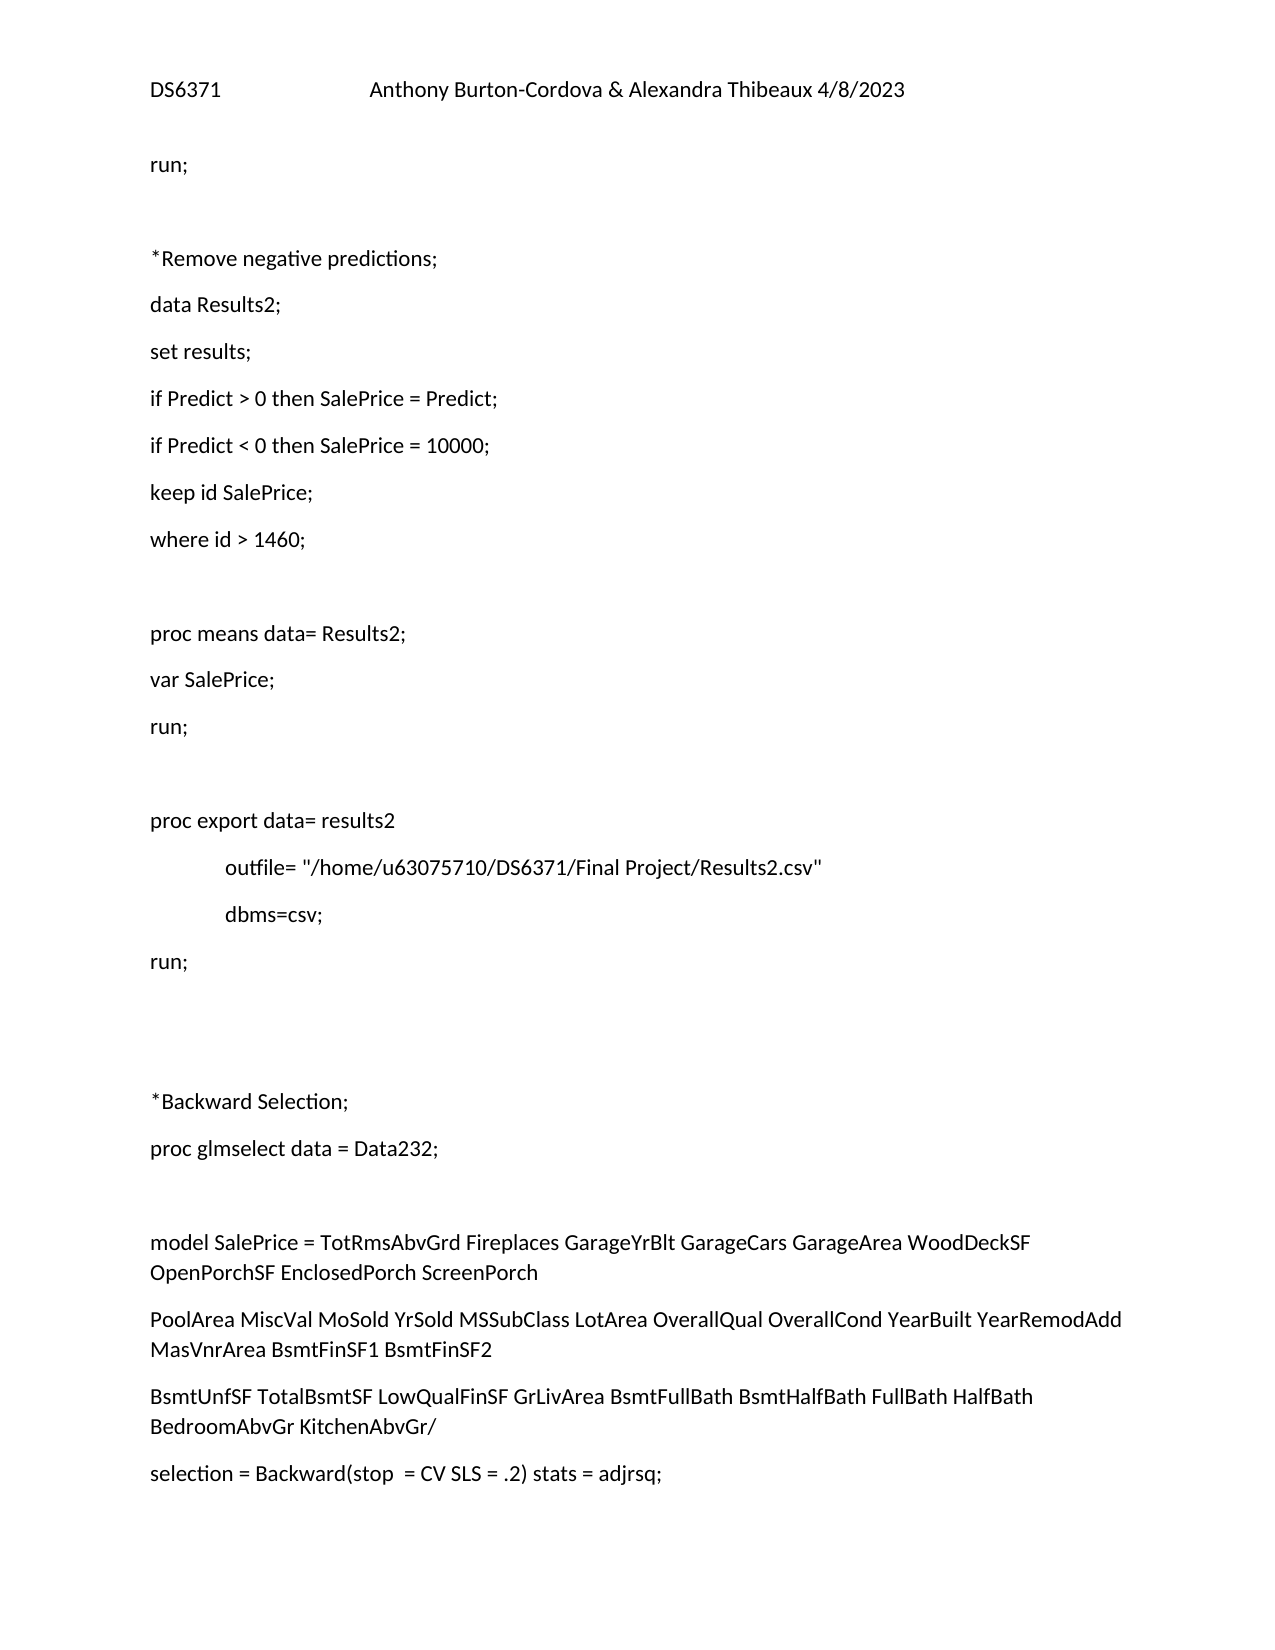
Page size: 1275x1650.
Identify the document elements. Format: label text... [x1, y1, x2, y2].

text if Predict < 0 then SalePrice = 10000; [150, 431, 1125, 459]
text proc means data= Results2; [150, 619, 1125, 647]
text *Backward Selection; [150, 1087, 1125, 1116]
text keep id SalePrice; [150, 478, 1125, 506]
text var SalePrice; [150, 666, 1125, 694]
text PoolArea MiscVal MoSold YrSold MSSubClass LotArea OverallQual OverallCond YearBuilt YearRemodAdd MasVnrArea BsmtFinSF1 BsmtFinSF2 [150, 1305, 1125, 1363]
text set results; [150, 337, 1125, 366]
text BsmtUnfSF TotalBsmtSF LowQualFinSF GrLivArea BsmtFullBath BsmtHalfBath FullBath HalfBath BedroomAbvGr KitchenAbvGr/ [150, 1382, 1125, 1441]
text data Results2; [150, 291, 1125, 319]
text model SalePrice = TotRmsAbvGrd Fireplaces GarageYrBlt GarageCars GarageArea WoodDeckSF OpenPorchSF EnclosedPorch ScreenPorch [150, 1228, 1125, 1286]
text dbms=csv; [150, 900, 1125, 928]
text where id > 1460; [150, 525, 1125, 553]
text run; [150, 947, 1125, 975]
text outfile= "/home/u63075710/DS6371/Final Project/Results2.csv" [150, 853, 1125, 881]
text selection = Backward(stop = CV SLS = .2) stats = adjrsq; [150, 1459, 1125, 1487]
text proc glmselect data = Data232; [150, 1134, 1125, 1162]
text if Predict > 0 then SalePrice = Predict; [150, 384, 1125, 412]
text proc export data= results2 [150, 806, 1125, 834]
text run; [150, 712, 1125, 741]
text *Remove negative predictions; [150, 244, 1125, 272]
text run; [150, 150, 1125, 178]
